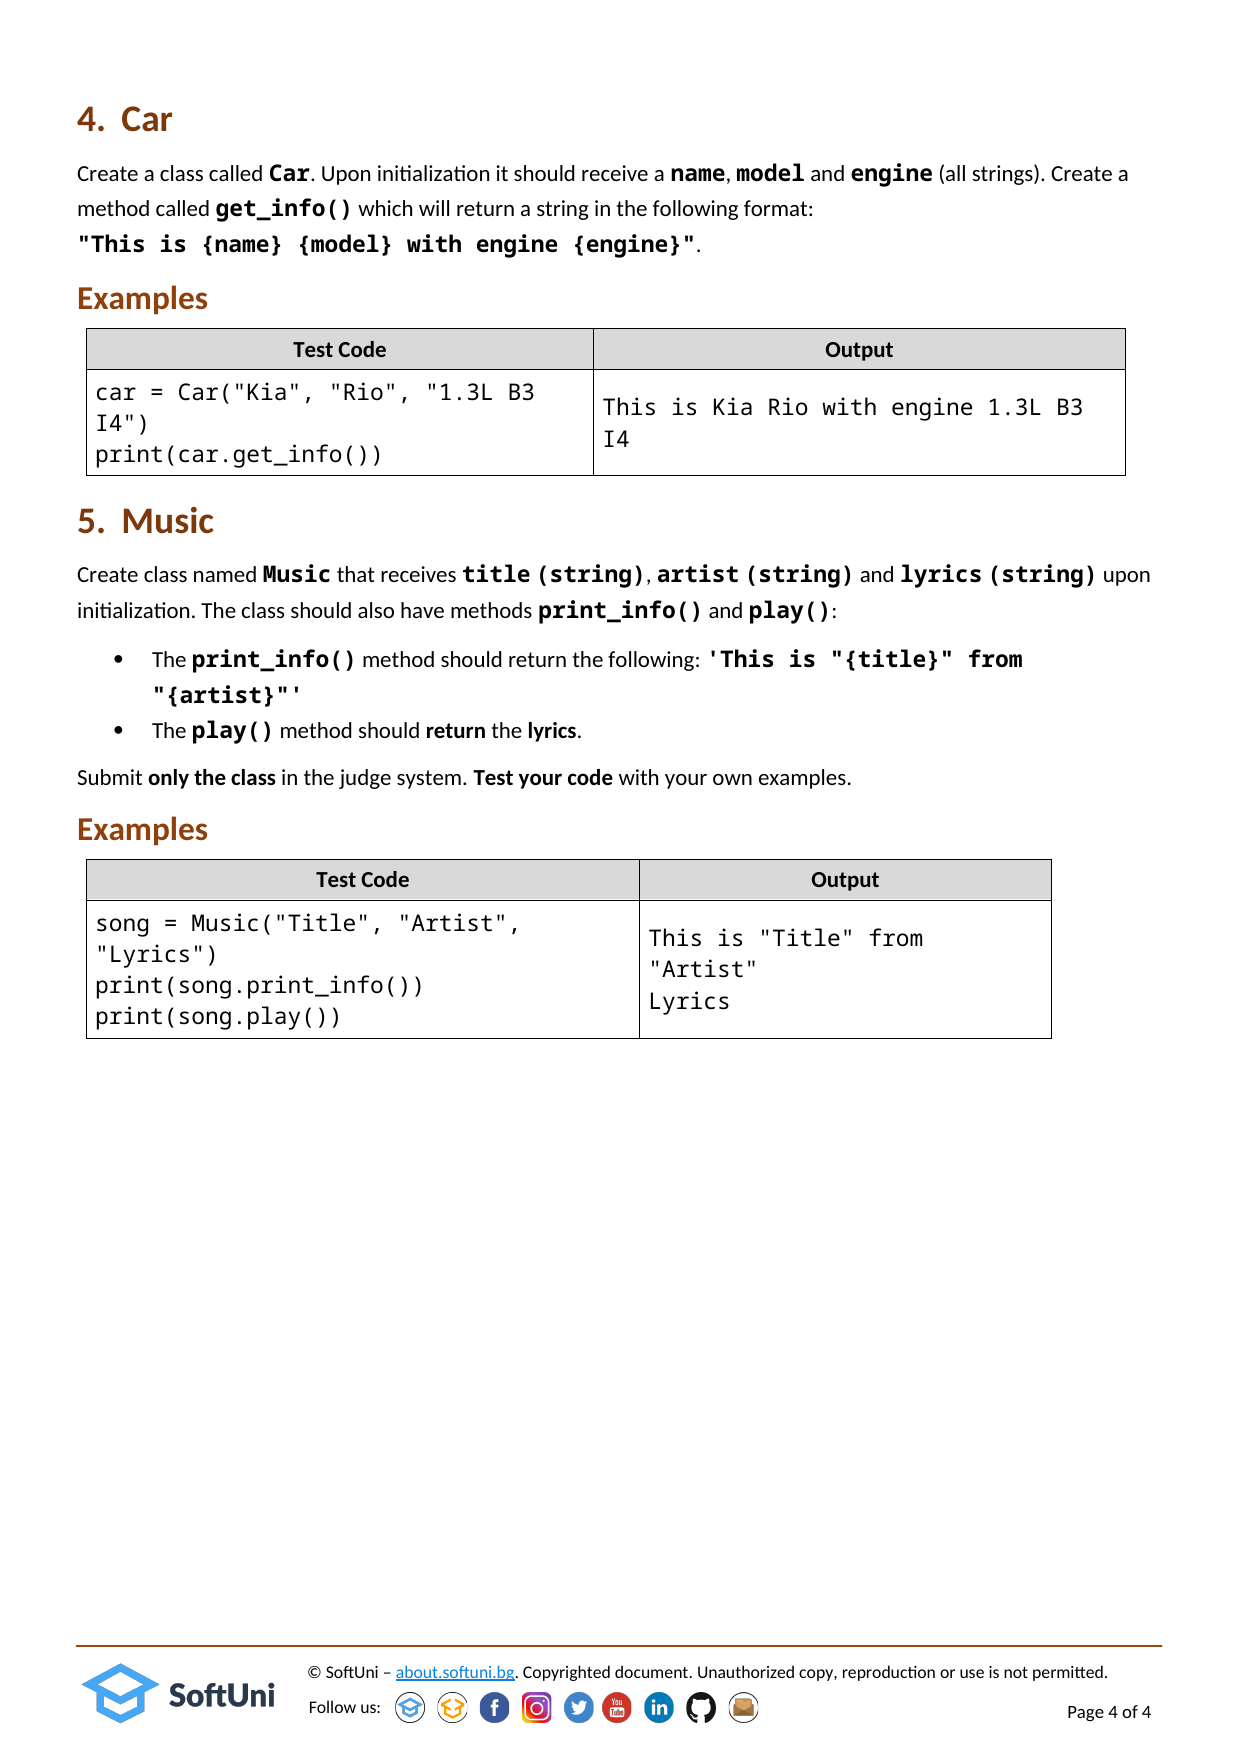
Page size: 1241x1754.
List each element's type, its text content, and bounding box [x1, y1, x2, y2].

text Create class named Music that receives title (string), artist (string) and lyrics (string) upon initialization. The class should also have methods print_info() and play(): [77, 558, 1163, 625]
table_header Output [640, 860, 1051, 899]
subtitle Examples [77, 808, 1163, 848]
table_header Test Code [87, 329, 593, 369]
picture [564, 1692, 594, 1723]
table_cell This is "Title" from "Artist" Lyrics [640, 901, 1051, 1037]
subtitle Examples [77, 277, 1163, 317]
picture [522, 1692, 552, 1723]
picture [437, 1692, 468, 1723]
table_header Test Code [87, 860, 639, 899]
table_cell song = Music("Title", "Artist", "Lyrics") print(song.print_info()) print(song.play()) [87, 901, 639, 1037]
table_header Output [594, 329, 1125, 369]
table_cell car = Car("Kia", "Rio", "1.3L B3 I4") print(car.get_info()) [87, 370, 593, 475]
picture [395, 1692, 425, 1723]
picture [644, 1692, 653, 1701]
picture [665, 1692, 674, 1701]
picture [602, 1692, 632, 1723]
picture [644, 1714, 653, 1723]
picture [728, 1692, 759, 1723]
picture [665, 1714, 674, 1723]
subtitle Music [77, 497, 1163, 543]
subtitle Car [77, 95, 1163, 141]
text Submit only the class in the judge system. Test your code with your own examples. [77, 763, 1163, 791]
list The print_info() method should return the following: 'This is "{title}" from "{artist}"' [114, 643, 1163, 710]
picture [658, 1705, 667, 1714]
picture [75, 1658, 281, 1729]
picture [479, 1692, 510, 1723]
picture [686, 1692, 716, 1723]
list The play() method should return the lyrics. [114, 714, 1163, 746]
table_cell This is Kia Rio with engine 1.3L B3 I4 [594, 370, 1125, 475]
text Create a class called Car. Upon initialization it should receive a name, model and engine (all strings). Create a method called get_info() which will return a string in the following format: "This is {name} {model} with engine {engine}". [77, 156, 1163, 259]
